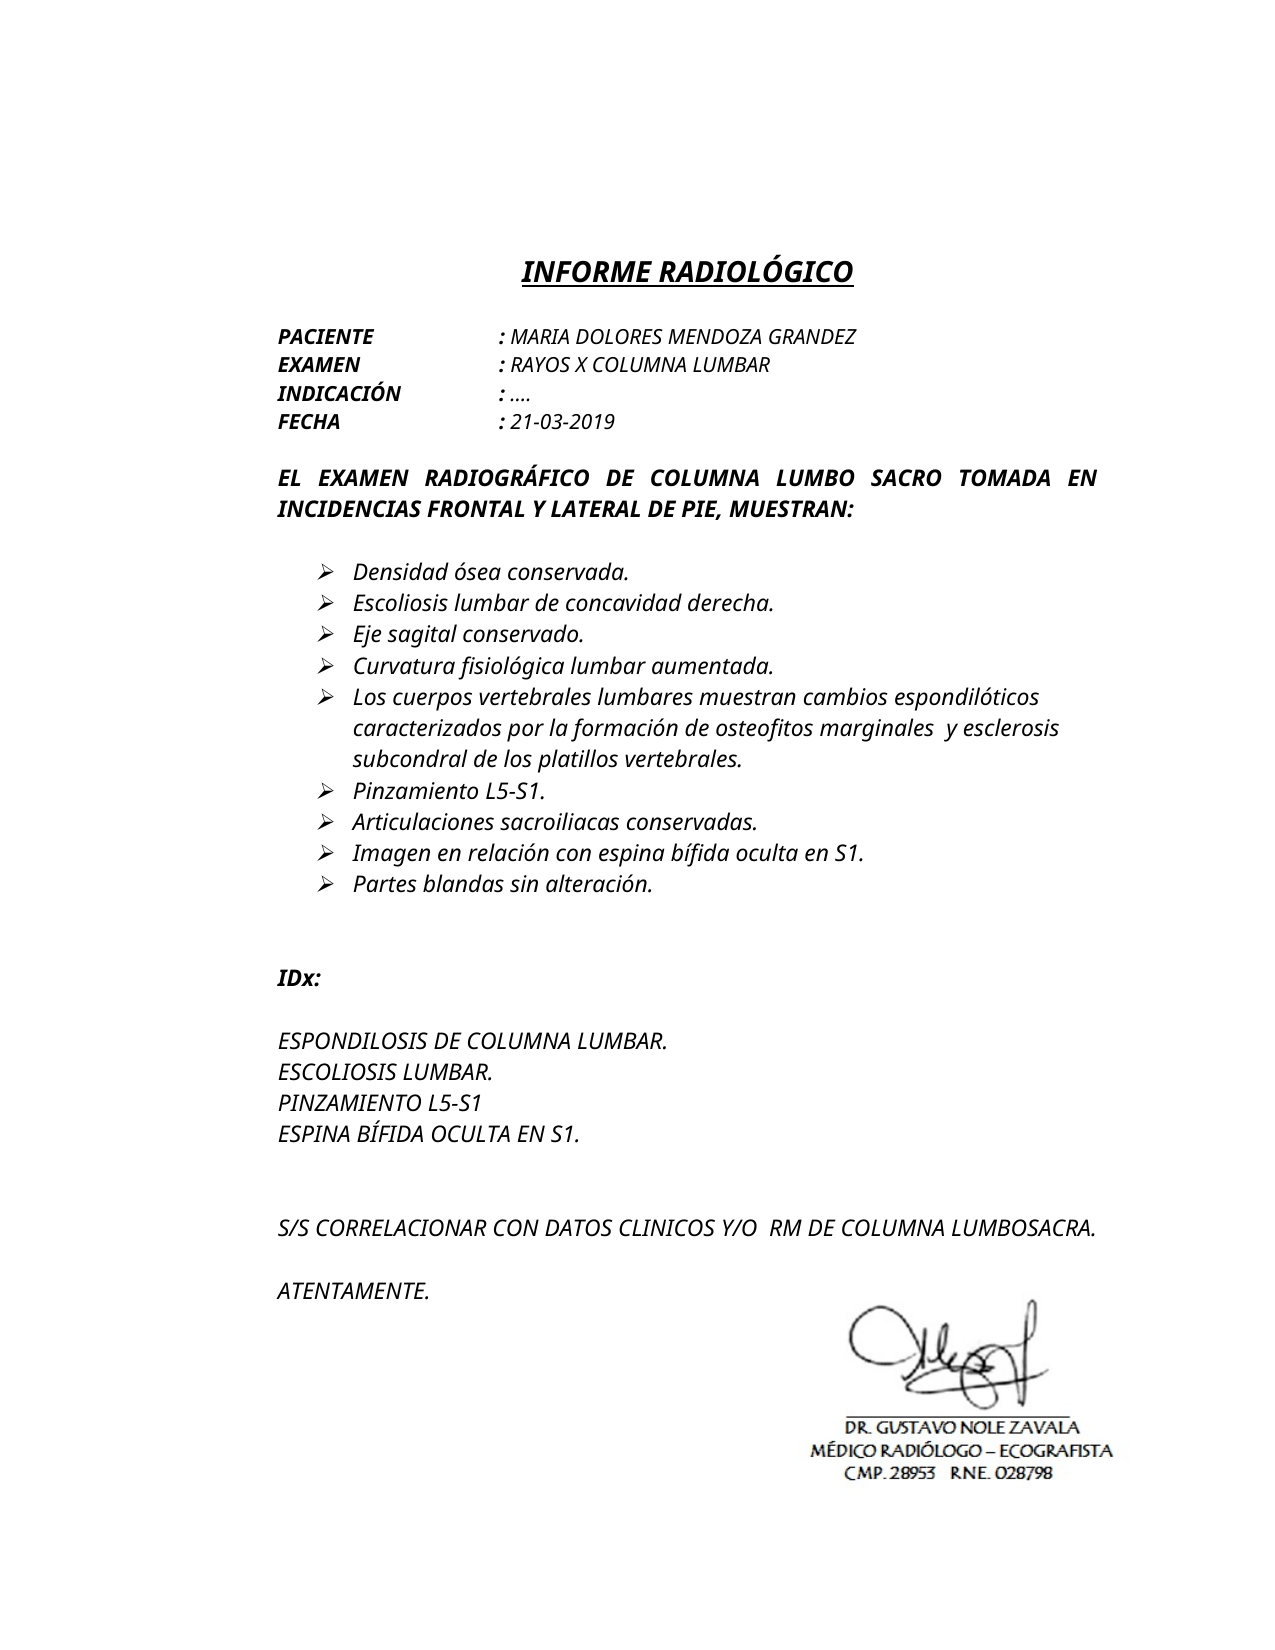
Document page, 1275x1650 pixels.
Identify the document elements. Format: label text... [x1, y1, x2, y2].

list Los cuerpos vertebrales lumbares muestran cambios espondilóticos caracterizados por la formación de osteofitos marginales y esclerosis subcondral de los platillos vertebrales. [315, 681, 1098, 774]
list Densidad ósea conservada. [315, 556, 1098, 587]
list Escoliosis lumbar de concavidad derecha. [315, 587, 1098, 618]
text ATENTAMENTE. [278, 1274, 1098, 1306]
list Eje sagital conservado. [315, 618, 1098, 649]
title INFORME RADIOLÓGICO [278, 251, 1098, 291]
list Partes blandas sin alteración. [315, 868, 1098, 899]
text ESPINA BÍFIDA OCULTA EN S1. [278, 1118, 1098, 1149]
text PACIENTE : MARIA DOLORES MENDOZA GRANDEZ [278, 322, 1098, 350]
list Pinzamiento L5-S1. [315, 774, 1098, 806]
text FECHA : 21-03-2019 [278, 407, 1098, 436]
text ESPONDILOSIS DE COLUMNA LUMBAR. [278, 1024, 1098, 1056]
text EXAMEN : RAYOS X COLUMNA LUMBAR [278, 350, 1098, 379]
list Imagen en relación con espina bífida oculta en S1. [315, 837, 1098, 868]
text S/S CORRELACIONAR CON DATOS CLINICOS Y/O RM DE COLUMNA LUMBOSACRA. [278, 1212, 1098, 1243]
list Curvatura fisiológica lumbar aumentada. [315, 649, 1098, 681]
subtitle EL EXAMEN RADIOGRÁFICO DE COLUMNA LUMBO SACRO TOMADA EN INCIDENCIAS FRONTAL Y LATERAL DE PIE, MUESTRAN: [278, 462, 1098, 524]
text PINZAMIENTO L5-S1 [278, 1087, 1098, 1118]
text INDICACIÓN : …. [278, 379, 1098, 407]
text IDx: [278, 962, 1098, 993]
list Articulaciones sacroiliacas conservadas. [315, 806, 1098, 837]
picture [757, 1283, 1147, 1533]
text ESCOLIOSIS LUMBAR. [278, 1056, 1098, 1087]
